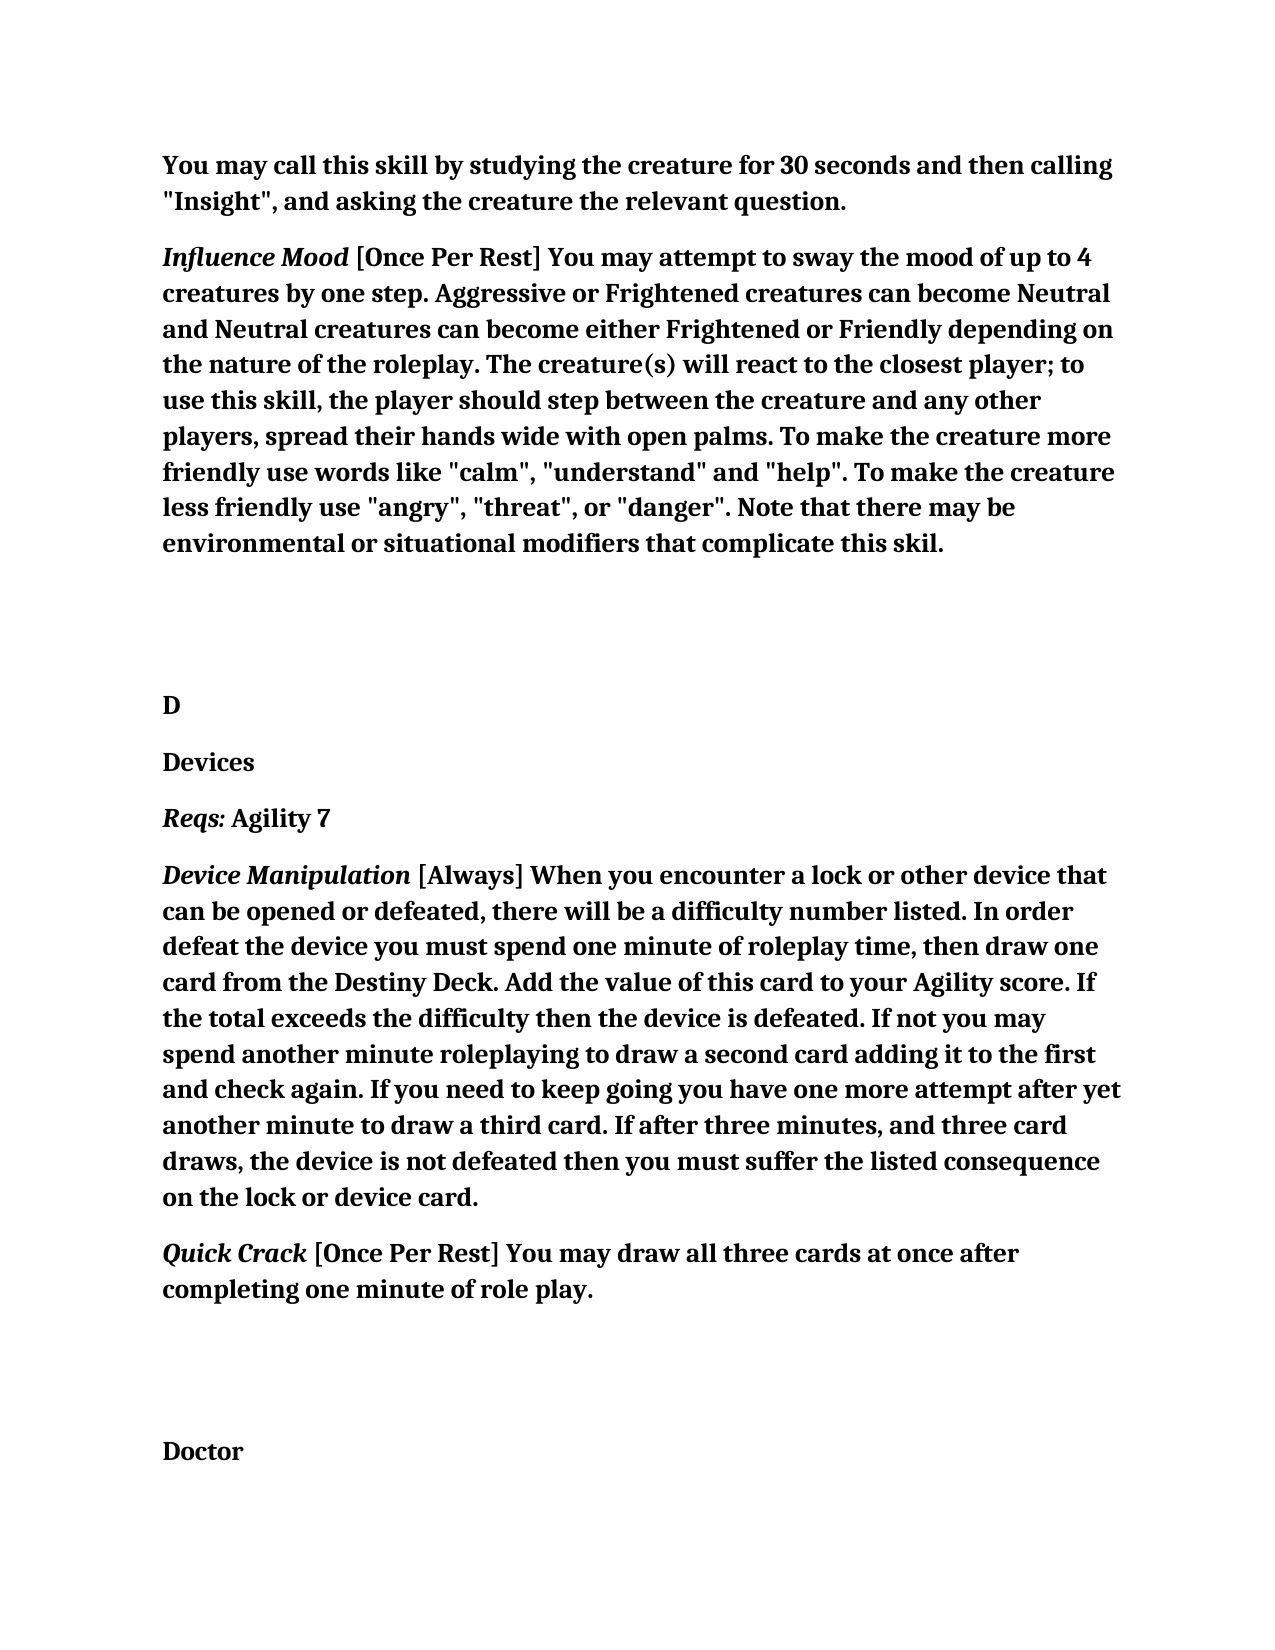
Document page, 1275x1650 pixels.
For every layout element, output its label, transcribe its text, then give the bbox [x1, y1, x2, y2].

subtitle You may call this skill by studying the creature for 30 seconds and then calling "Insight", and asking the creature the relevant question. [162, 150, 1125, 217]
subtitle Influence Mood [Once Per Rest] You may attempt to sway the mood of up to 4 creatures by one step. Aggressive or Frightened creatures can become Neutral and Neutral creatures can become either Frightened or Friendly depending on the nature of the roleplay. The creature(s) will react to the closest player; to use this skill, the player should step between the creature and any other players, spread their hands wide with open palms. To make the creature more friendly use words like "calm", "understand" and "help". To make the creature less friendly use "angry", "threat", or "danger". Note that there may be environmental or situational modifiers that complicate this skil. [162, 242, 1125, 559]
subtitle Quick Crack [Once Per Rest] You may draw all three cards at once after completing one minute of role play. [162, 1238, 1125, 1305]
subtitle D [162, 690, 1125, 721]
subtitle Doctor [162, 1436, 1125, 1467]
subtitle Reqs: Agility 7 [162, 803, 1125, 834]
subtitle Devices [162, 747, 1125, 778]
subtitle Device Manipulation [Always] When you encounter a lock or other device that can be opened or defeated, there will be a difficulty number listed. In order defeat the device you must spend one minute of roleplay time, then draw one card from the Destiny Deck. Add the value of this card to your Agility score. If the total exceeds the difficulty then the device is defeated. If not you may spend another minute roleplaying to draw a second card adding it to the first and check again. If you need to keep going you have one more attempt after yet another minute to draw a third card. If after three minutes, and three card draws, the device is not defeated then you must suffer the listed consequence on the lock or device card. [162, 860, 1125, 1213]
